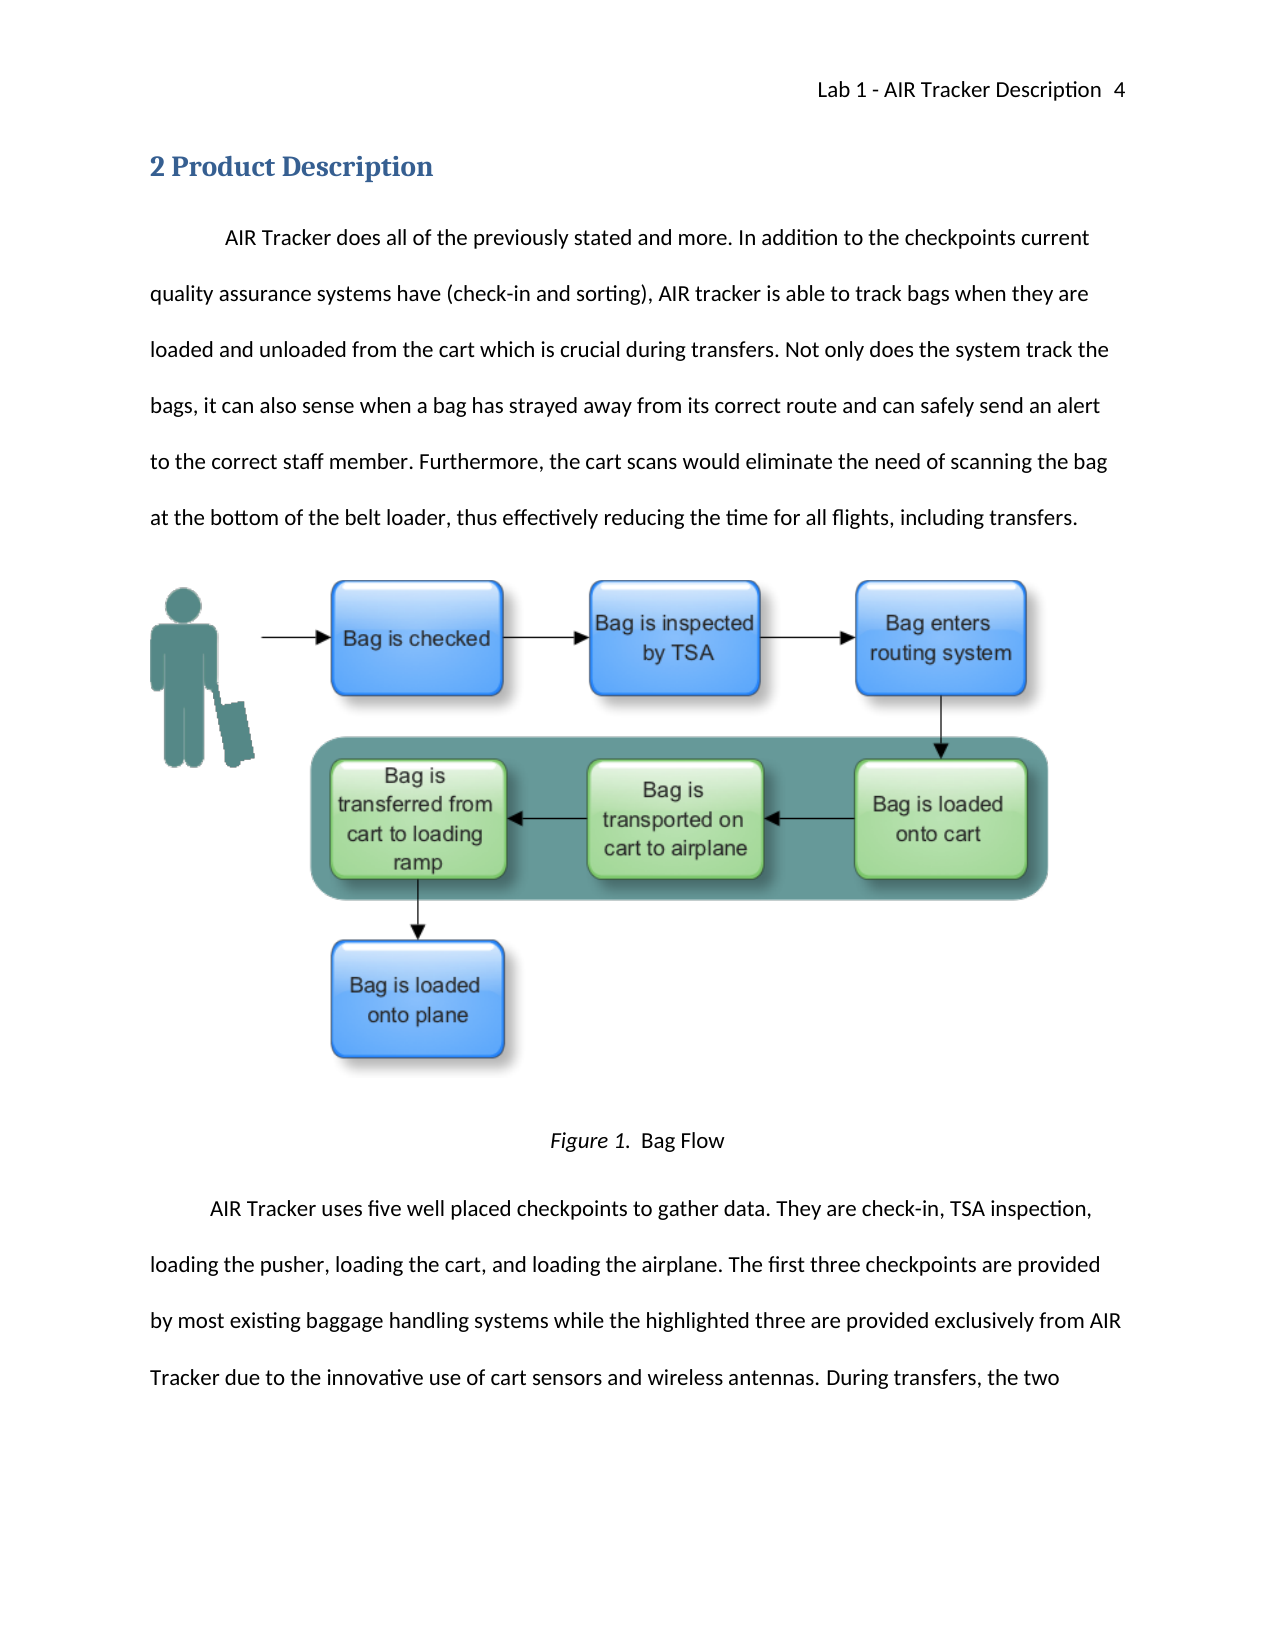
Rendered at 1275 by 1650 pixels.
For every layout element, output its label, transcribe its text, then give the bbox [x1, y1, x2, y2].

text Figure 1. Bag Flow [150, 1126, 1125, 1154]
picture [150, 580, 1049, 1078]
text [150, 1194, 1125, 1391]
text AIR Tracker does all of the previously stated and more. In addition to the checkpoints current quality assurance systems have (check-in and sorting), AIR tracker is able to track bags when they are loaded and unloaded from the cart which is crucial during transfers. Not only does the system track the bags, it can also sense when a bag has strayed away from its correct route and can safely send an alert to the correct staff member. Furthermore, the cart scans would eliminate the need of scanning the bag at the bottom of the belt loader, thus effectively reducing the time for all flights, including transfers. [150, 223, 1125, 532]
subtitle 2 Product Description [150, 150, 1125, 183]
